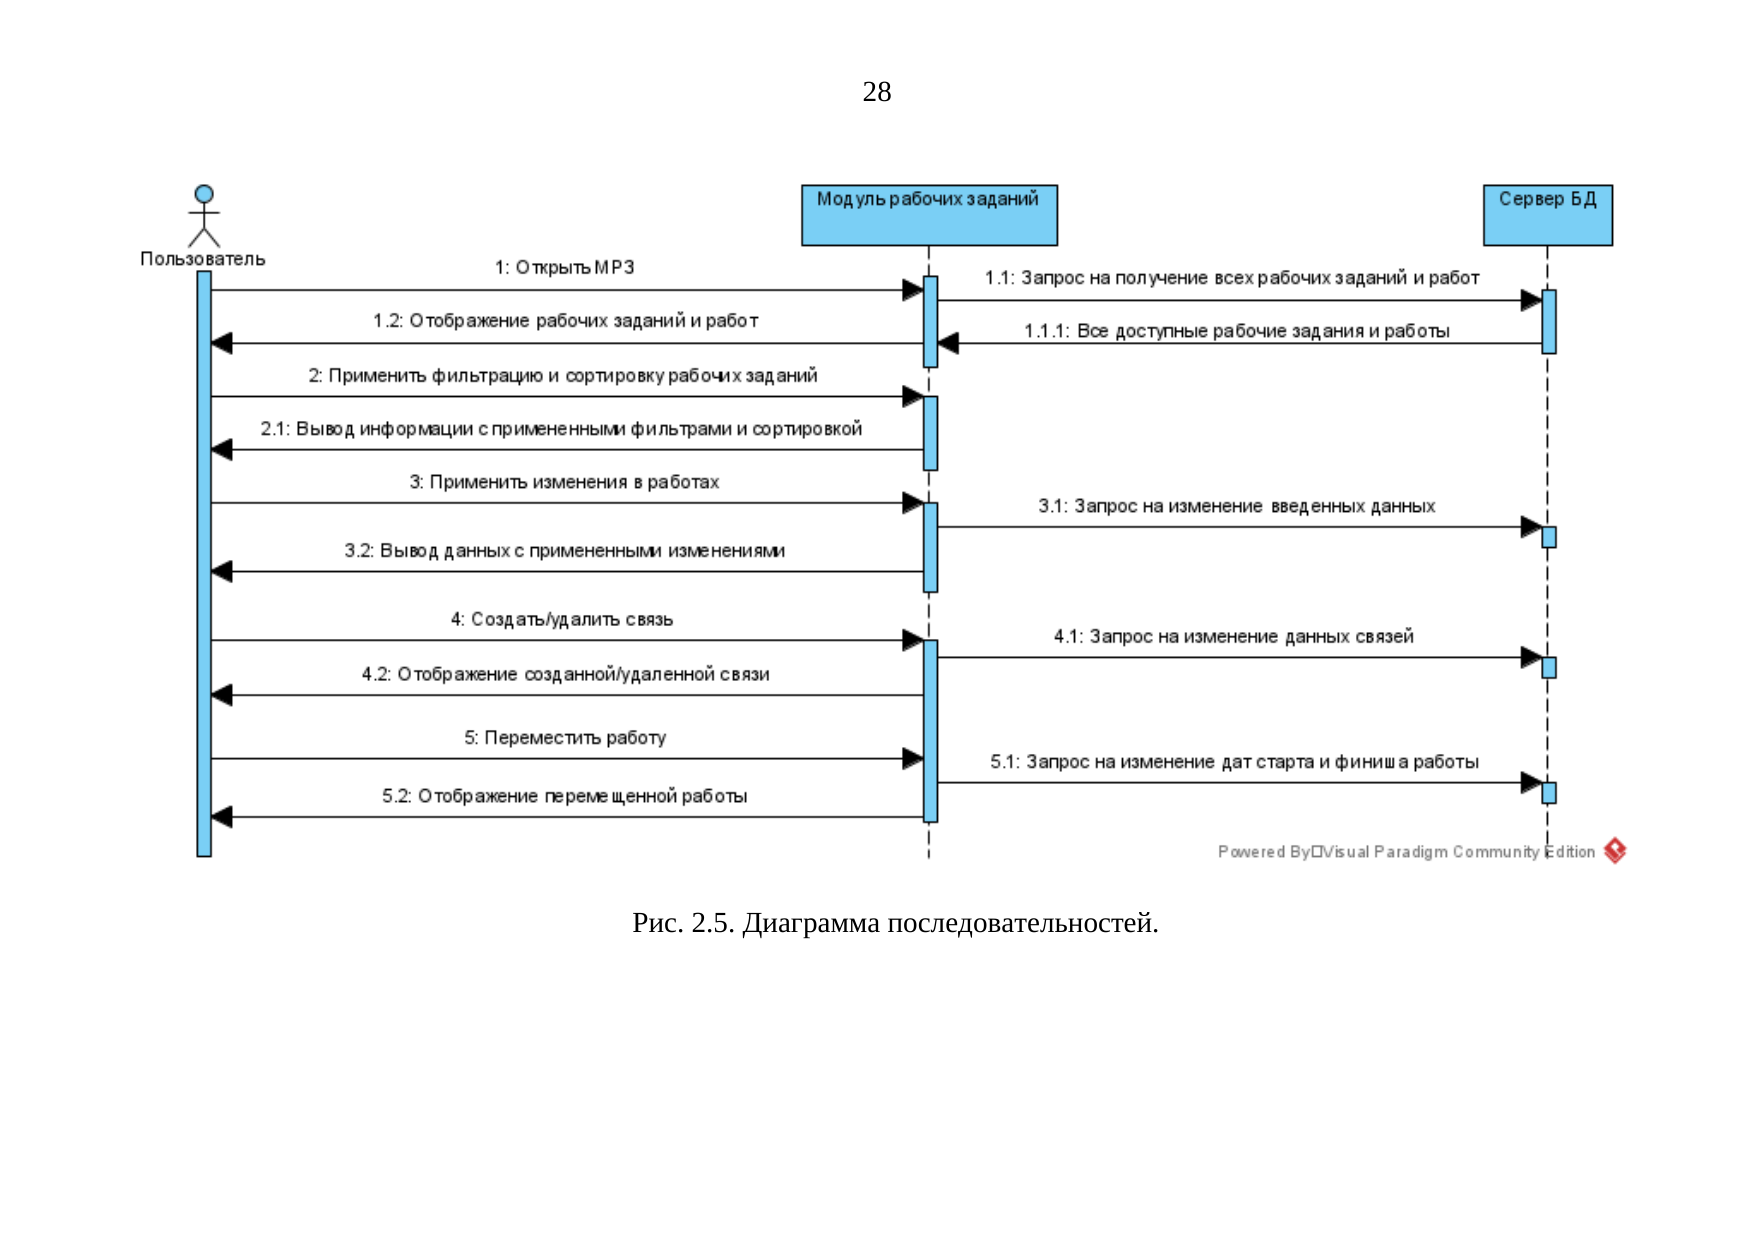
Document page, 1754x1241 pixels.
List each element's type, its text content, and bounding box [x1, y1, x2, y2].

picture [118, 166, 1636, 880]
text Рис. 2.5. Диаграмма последовательностей. [156, 905, 1636, 938]
